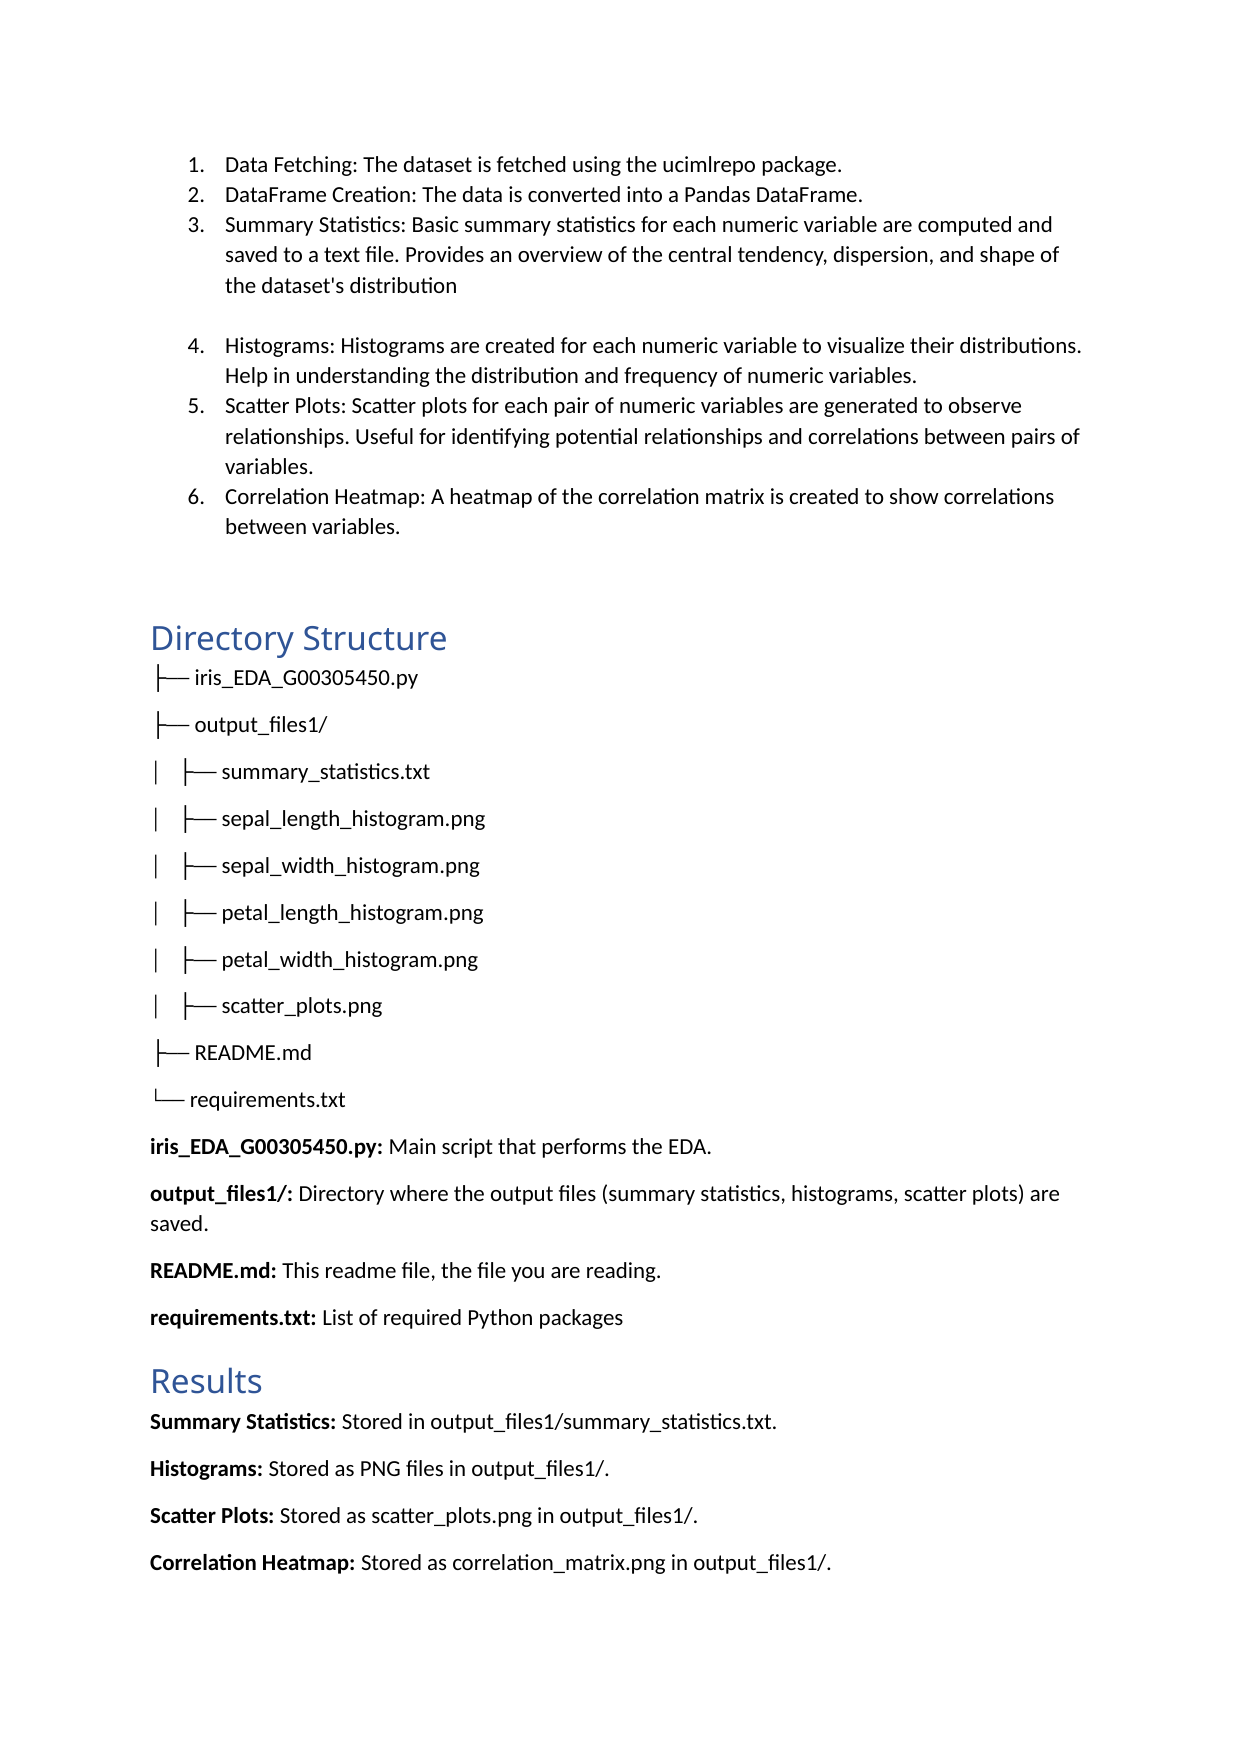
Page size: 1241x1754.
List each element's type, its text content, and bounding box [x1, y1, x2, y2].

text │ ├── summary_statistics.txt [150, 757, 1090, 785]
text ├── README.md [150, 1038, 1090, 1067]
text │ ├── sepal_length_histogram.png [150, 804, 1090, 832]
text ├── output_files1/ [150, 710, 1090, 738]
list Correlation Heatmap: A heatmap of the correlation matrix is created to show correlations between variables. [187, 482, 1090, 541]
text Correlation Heatmap: Stored as correlation_matrix.png in output_files1/. [150, 1548, 1090, 1576]
list Summary Statistics: Basic summary statistics for each numeric variable are computed and saved to a text file. Provides an overview of the central tendency, dispersion, and shape of the dataset's distribution [187, 210, 1090, 299]
text │ ├── petal_width_histogram.png [150, 945, 1090, 973]
subtitle Directory Structure [150, 614, 1090, 660]
text ├── iris_EDA_G00305450.py [150, 663, 1090, 692]
text │ ├── scatter_plots.png [186, 992, 1090, 1020]
subtitle Results [150, 1358, 1090, 1404]
text └── requirements.txt [150, 1085, 1090, 1113]
list Histograms: Histograms are created for each numeric variable to visualize their distributions. Help in understanding the distribution and frequency of numeric variables. [187, 331, 1090, 389]
list DataFrame Creation: The data is converted into a Pandas DataFrame. [187, 180, 1090, 208]
list Data Fetching: The dataset is fetched using the ucimlrepo package. [187, 150, 1090, 178]
text Scatter Plots: Stored as scatter_plots.png in output_files1/. [150, 1501, 1090, 1529]
text output_files1/: Directory where the output files (summary statistics, histograms, scatter plots) are saved. [150, 1179, 1090, 1237]
text │ ├── petal_length_histogram.png [150, 898, 1090, 926]
text requirements.txt: List of required Python packages [150, 1303, 1090, 1331]
list Scatter Plots: Scatter plots for each pair of numeric variables are generated to observe relationships. Useful for identifying potential relationships and correlations between pairs of variables. [187, 392, 1090, 480]
text Histograms: Stored as PNG files in output_files1/. [150, 1454, 1090, 1482]
text README.md: This readme file, the file you are reading. [150, 1256, 1090, 1284]
text Summary Statistics: Stored in output_files1/summary_statistics.txt. [150, 1407, 1090, 1435]
text iris_EDA_G00305450.py: Main script that performs the EDA. [150, 1132, 1090, 1160]
text │ ├── sepal_width_histogram.png [150, 851, 1090, 879]
